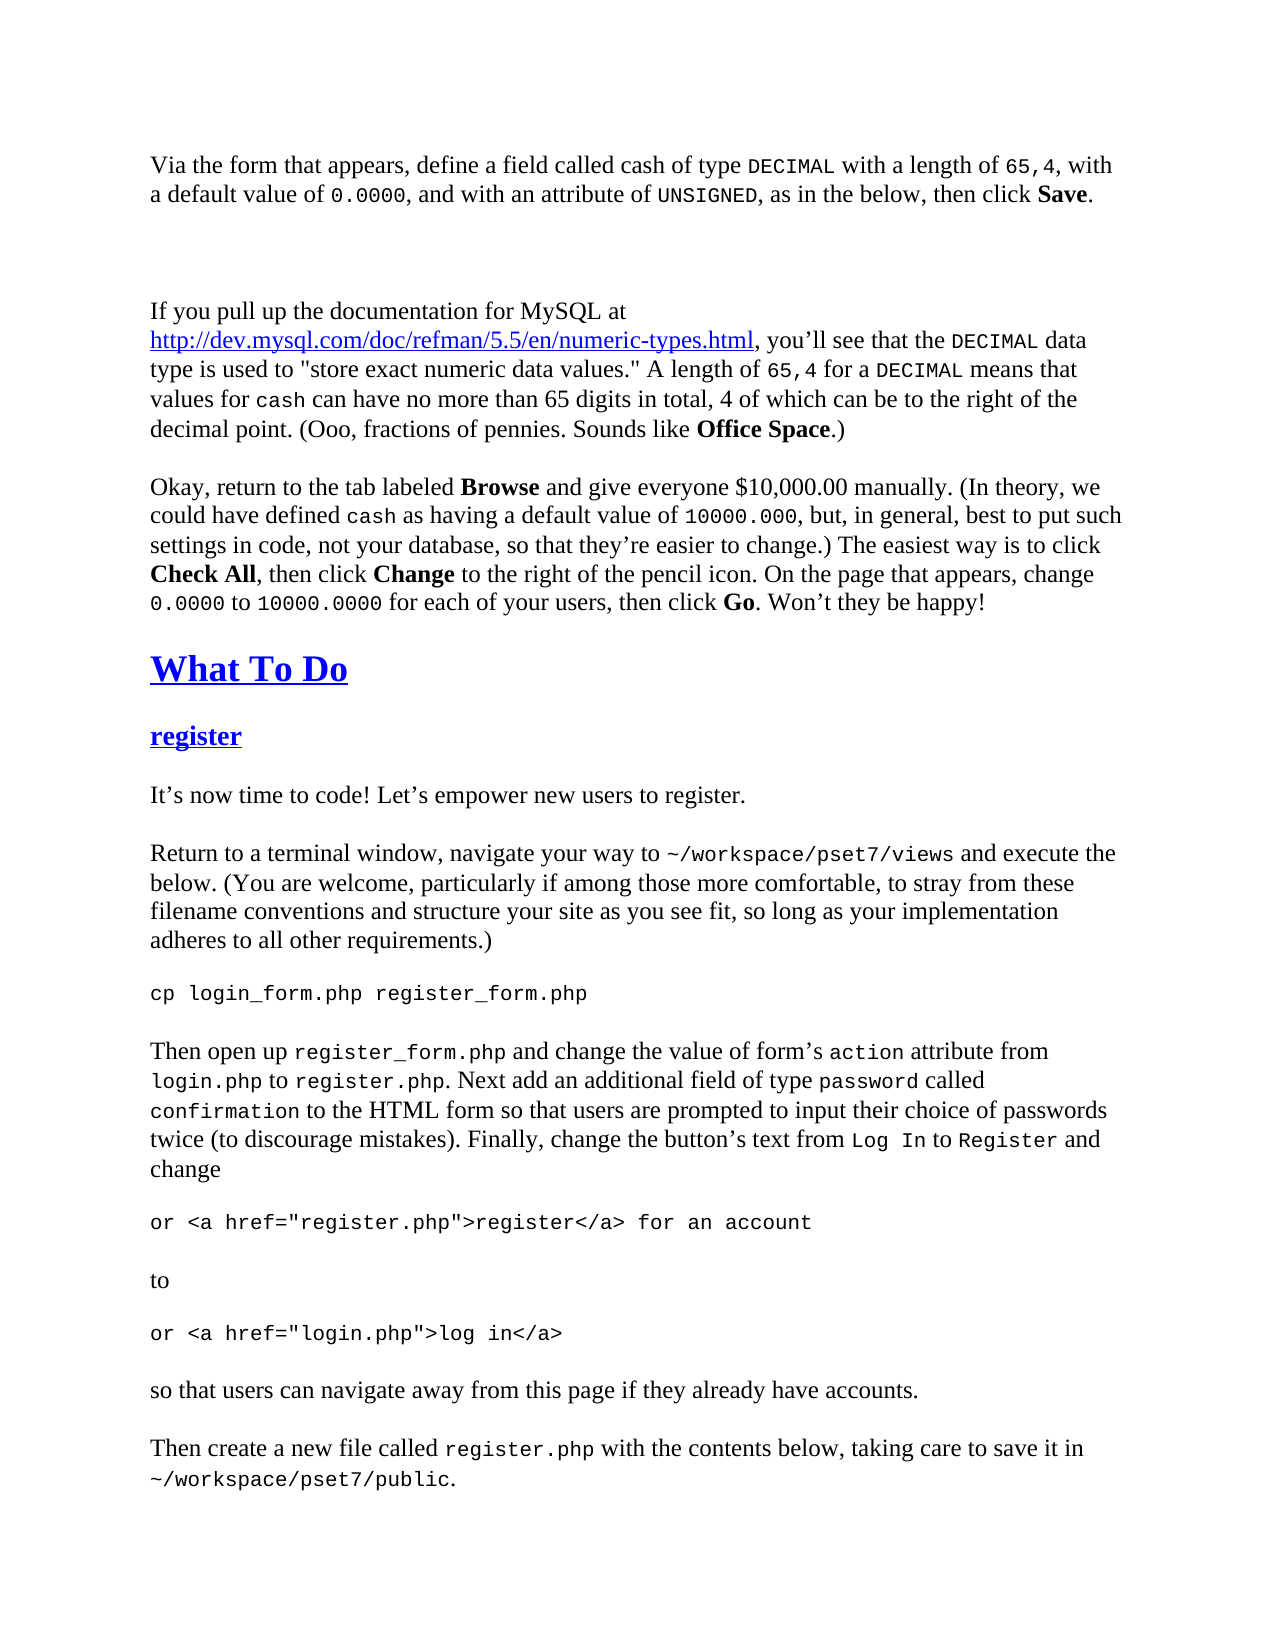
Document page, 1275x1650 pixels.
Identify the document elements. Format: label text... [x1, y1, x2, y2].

text so that users can navigate away from this page if they already have accounts. [150, 1376, 1125, 1404]
text What To Do [150, 646, 1125, 689]
text Then create a new file called register.php with the contents below, taking care to save it in ~/workspace/pset7/public. [150, 1433, 1125, 1493]
text Then open up register_form.php and change the value of form’s action attribute from login.php to register.php. Next add an additional field of type password called confirmation to the HTML form so that users are prompted to input their choice of passwords twice (to discourage mistakes). Finally, change the button’s text from Log In to Register and change [150, 1036, 1125, 1183]
text It’s now time to code! Let’s empower new users to register. [150, 780, 1125, 809]
text If you pull up the documentation for MySQL at http://dev.mysql.com/doc/refman/5.5/en/numeric-types.html, you’ll see that the DECIMAL data type is used to "store exact numeric data values." A length of 65,4 for a DECIMAL means that values for cash can have no more than 65 digits in total, 4 of which can be to the right of the decimal point. (Ooo, fractions of pennies. Sounds like Office Space.) [150, 296, 1125, 442]
text register [150, 718, 1125, 751]
text Return to a terminal window, navigate your way to ~/workspace/pset7/views and execute the below. (You are welcome, particularly if among those more comfortable, to stray from these filename conventions and structure your site as you see fit, so long as your implementation adheres to all other requirements.) [150, 838, 1125, 954]
text or <a href="login.php">log in</a> [150, 1323, 1125, 1346]
text Okay, return to the tab labeled Browse and give everyone $10,000.00 manually. (In theory, we could have defined cash as having a default value of 10000.000, but, in general, best to put such settings in code, not your database, so that they’re easier to change.) The easiest way is to click Check All, then click Change to the right of the pencil icon. On the page that appears, change 0.0000 to 10000.0000 for each of your users, then click Go. Won’t they be happy! [150, 472, 1125, 617]
text to [150, 1265, 1125, 1294]
text or <a href="register.php">register</a> for an account [150, 1212, 1125, 1236]
text cp login_form.php register_form.php [150, 983, 1125, 1007]
text Via the form that appears, define a field called cash of type DECIMAL with a length of 65,4, with a default value of 0.0000, and with an attribute of UNSIGNED, as in the below, then click Save. [150, 150, 1125, 209]
